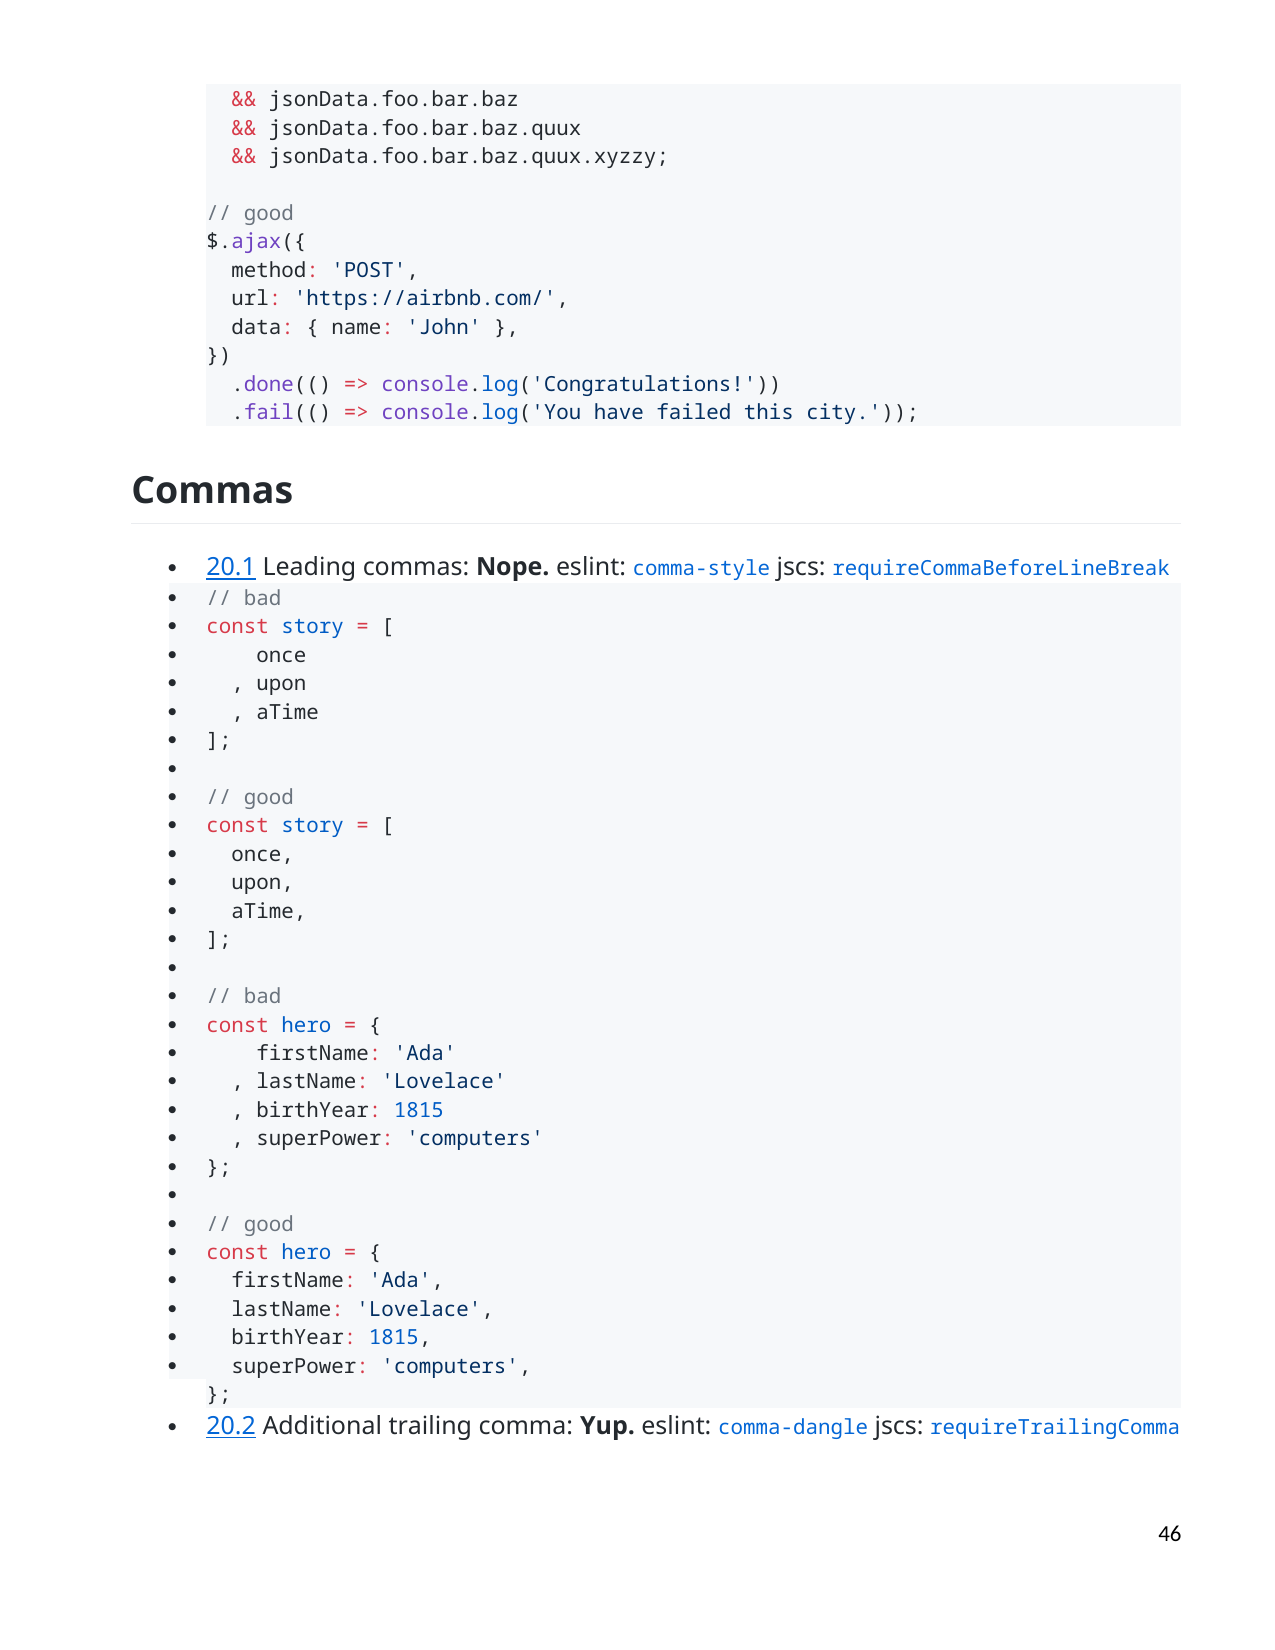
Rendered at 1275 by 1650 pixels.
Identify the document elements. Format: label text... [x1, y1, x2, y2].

text // good [206, 198, 1181, 227]
text url: 'https://airbnb.com/', [206, 283, 1181, 312]
list 20.2 Additional trailing comma: Yup. eslint: comma-dangle jscs: requireTrailingComma [169, 1408, 1181, 1442]
list , aTime [169, 697, 1181, 725]
list ]; [169, 924, 1181, 953]
list 20.1 Leading commas: Nope. eslint: comma-style jscs: requireCommaBeforeLineBreak [169, 549, 1181, 583]
list // good [169, 1209, 1181, 1237]
list const story = [ [169, 811, 1181, 839]
text }) [206, 340, 1181, 369]
text $.ajax({ [206, 227, 1181, 255]
list , lastName: 'Lovelace' [169, 1067, 1181, 1095]
list aTime, [169, 896, 1181, 924]
list // bad [169, 981, 1181, 1010]
list once [169, 640, 1181, 668]
list birthYear: 1815, [169, 1322, 1181, 1351]
text data: { name: 'John' }, [206, 312, 1181, 340]
list upon, [169, 867, 1181, 896]
text method: 'POST', [206, 255, 1181, 283]
list , superPower: 'computers' [169, 1123, 1181, 1152]
list firstName: 'Ada' [169, 1038, 1181, 1067]
list ]; [169, 725, 1181, 754]
list superPower: 'computers', [169, 1351, 1181, 1379]
list // bad [169, 583, 1181, 612]
text && jsonData.foo.bar.baz.quux [206, 113, 1181, 141]
list , upon [169, 668, 1181, 697]
list , birthYear: 1815 [169, 1095, 1181, 1123]
subtitle Commas [131, 463, 1181, 523]
list const story = [ [169, 612, 1181, 640]
list const hero = { [169, 1237, 1181, 1266]
list lastName: 'Lovelace', [169, 1294, 1181, 1322]
list const hero = { [169, 1010, 1181, 1038]
text }; [206, 1379, 1181, 1408]
list firstName: 'Ada', [169, 1266, 1181, 1294]
list once, [169, 839, 1181, 867]
text .done(() => console.log('Congratulations!')) [206, 369, 1181, 397]
text && jsonData.foo.bar.baz.quux.xyzzy; [206, 141, 1181, 170]
list }; [169, 1152, 1181, 1180]
text .fail(() => console.log('You have failed this city.')); [206, 397, 1181, 426]
list // good [169, 782, 1181, 811]
text && jsonData.foo.bar.baz [206, 84, 1181, 113]
